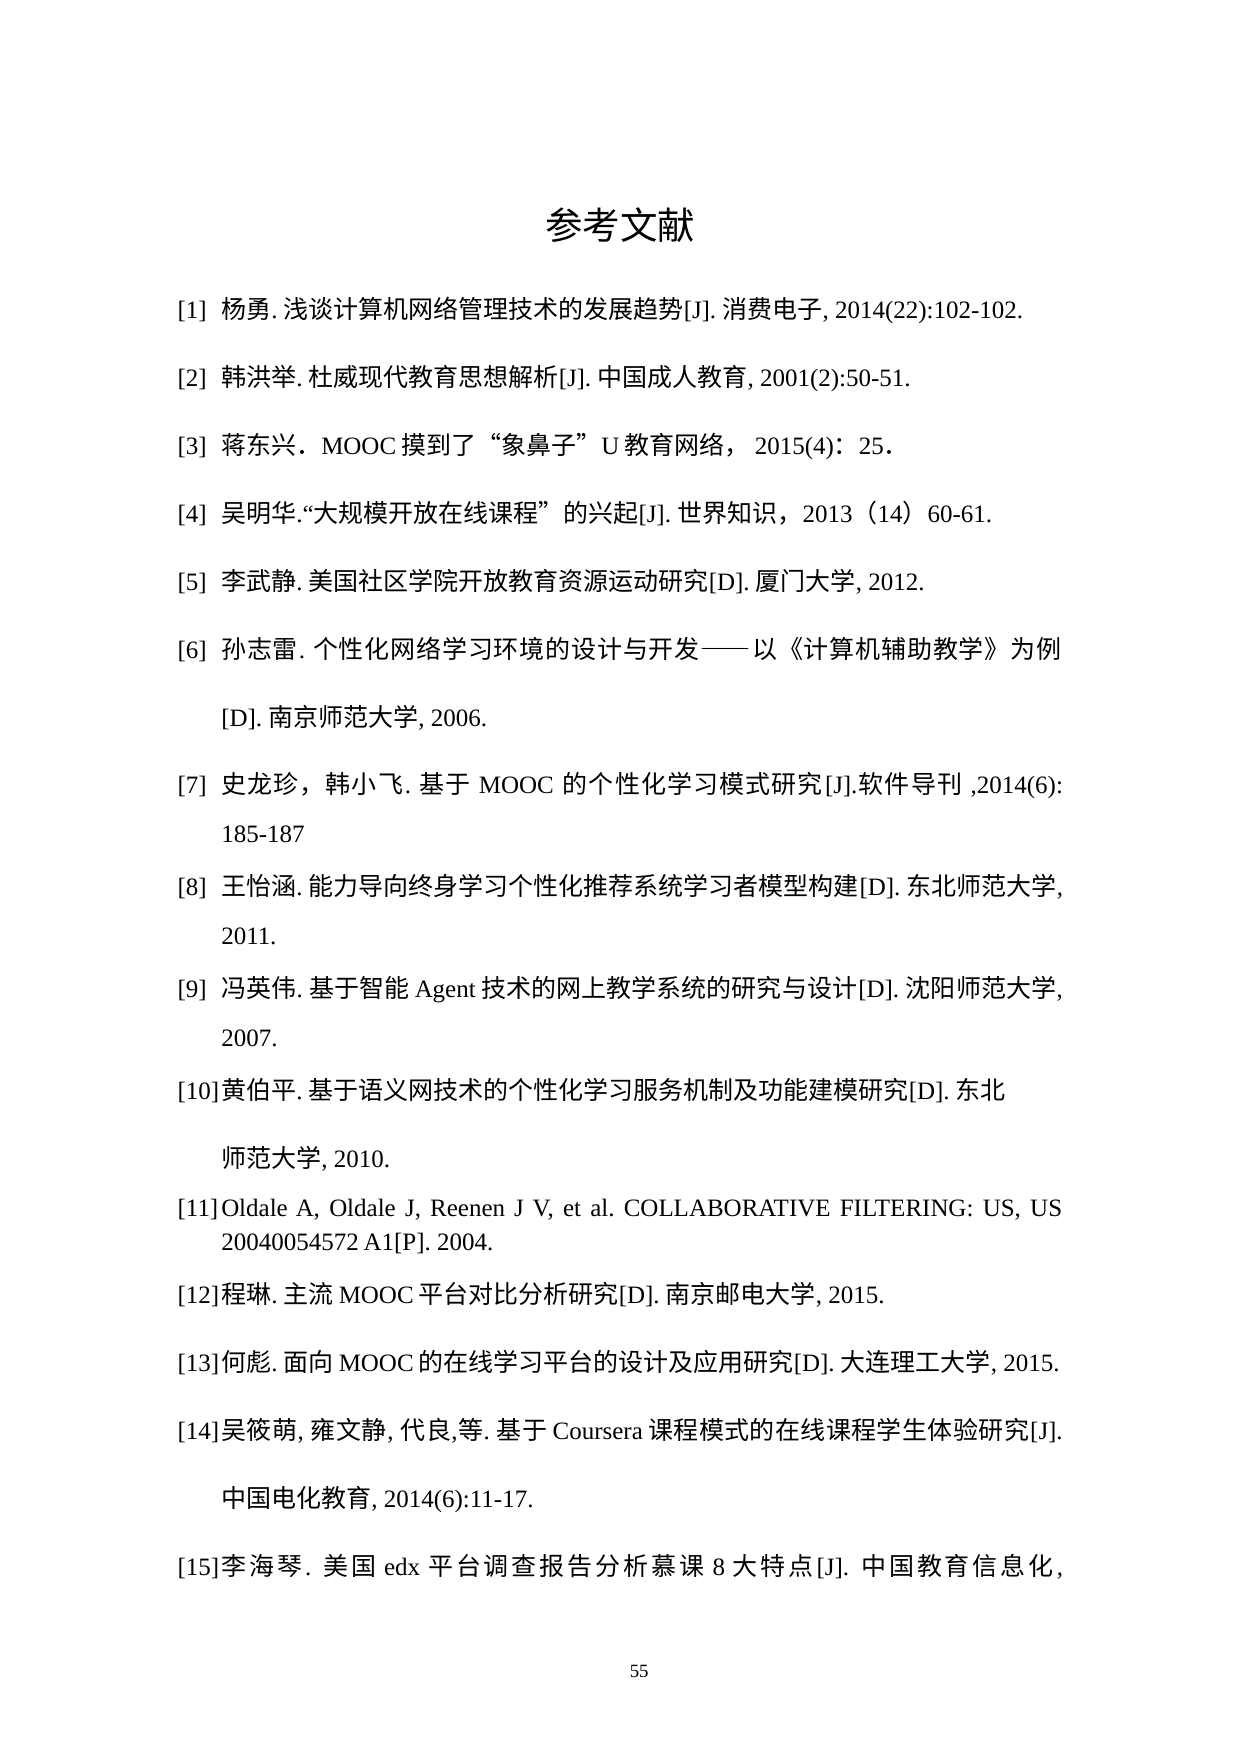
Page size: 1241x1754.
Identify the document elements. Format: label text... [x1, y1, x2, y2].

list 韩洪举. 杜威现代教育思想解析[J]. 中国成人教育, 2001(2):50-51. [177, 342, 1063, 409]
title 参考文献 [177, 189, 1063, 257]
list Oldale A, Oldale J, Reenen J V, et al. COLLABORATIVE FILTERING: US, US 20040054572 A1[P]. 2004. [177, 1191, 1063, 1258]
list 李武静. 美国社区学院开放教育资源运动研究[D]. 厦门大学, 2012. [177, 545, 1063, 613]
list 冯英伟. 基于智能Agent技术的网上教学系统的研究与设计[D]. 沈阳师范大学, 2007. [177, 953, 1063, 1055]
list 何彪. 面向MOOC的在线学习平台的设计及应用研究[D]. 大连理工大学, 2015. [177, 1326, 1063, 1394]
list 史龙珍，韩小飞. 基于 MOOC 的个性化学习模式研究[J].软件导刊 ,2014(6): 185-187 [177, 749, 1063, 851]
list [177, 1530, 1063, 1598]
list 王怡涵. 能力导向终身学习个性化推荐系统学习者模型构建[D]. 东北师范大学, 2011. [177, 851, 1063, 953]
list 孙志雷. 个性化网络学习环境的设计与开发——以《计算机辅助教学》为例 [D]. 南京师范大学, 2006. [177, 613, 1063, 749]
list 蒋东兴．MOOC摸到了“象鼻子”U教育网络， 2015(4)：25． [177, 409, 1063, 477]
list 杨勇. 浅谈计算机网络管理技术的发展趋势[J]. 消费电子, 2014(22):102-102. [177, 274, 1063, 342]
list 黄伯平. 基于语义网技术的个性化学习服务机制及功能建模研究[D]. 东北 师范大学, 2010. [177, 1055, 1063, 1191]
list 程琳. 主流MOOC平台对比分析研究[D]. 南京邮电大学, 2015. [177, 1258, 1063, 1326]
list 吴筱萌, 雍文静, 代良,等. 基于Coursera课程模式的在线课程学生体验研究[J]. 中国电化教育, 2014(6):11-17. [177, 1394, 1063, 1530]
list 吴明华.“大规模开放在线课程”的兴起[J]. 世界知识，2013（14）60-61. [177, 477, 1063, 545]
